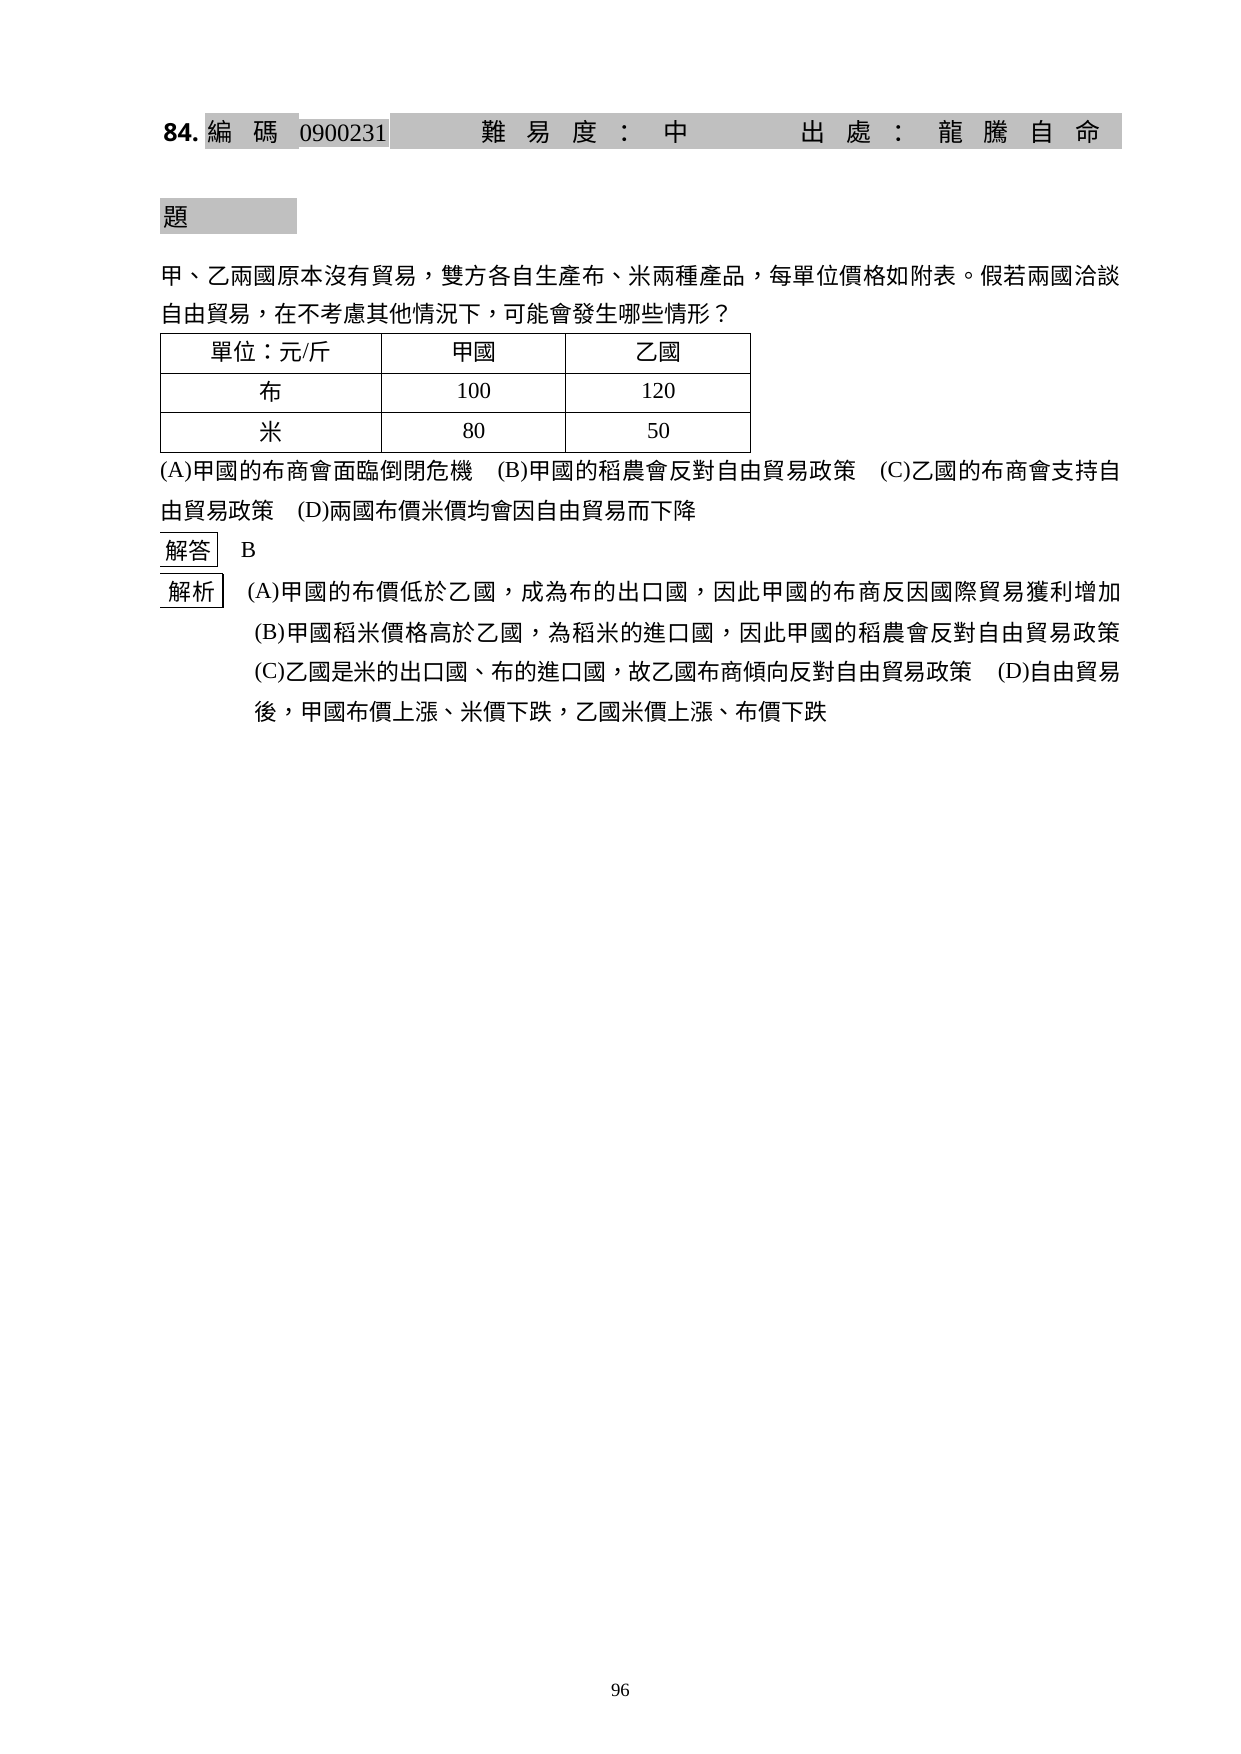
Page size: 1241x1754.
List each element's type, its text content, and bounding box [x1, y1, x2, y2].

table_cell 50 [566, 413, 750, 452]
table_cell 米 [161, 413, 381, 452]
text 解析 (A)甲國的布價低於乙國，成為布的出口國，因此甲國的布商反因國際貿易獲利增加 (B)甲國稻米價格高於乙國，為稻米的進口國，因此甲國的稻農會反對自由貿易政策 (C)乙國是米的出口國、布的進口國，故乙國布商傾向反對自由貿易政策 (D)自由貿易後，甲國布價上漲、米價下跌，乙國米價上漲、布價下跌 [160, 573, 1122, 727]
table_header 甲國 [382, 334, 565, 373]
text 解答 B [160, 533, 217, 566]
table_cell 120 [566, 374, 750, 412]
table_cell 100 [382, 374, 565, 412]
text (A)甲國的布商會面臨倒閉危機 (B)甲國的稻農會反對自由貿易政策 (C)乙國的布商會支持自由貿易政策 (D)兩國布價米價均會因自由貿易而下降 [160, 453, 1122, 526]
table_header 乙國 [566, 334, 750, 373]
text 甲、乙兩國原本沒有貿易，雙方各自生產布、米兩種產品，每單位價格如附表。假若兩國洽談自由貿易，在不考慮其他情況下，可能會發生哪些情形？ [160, 258, 1122, 329]
text 解答 B [218, 532, 1122, 567]
list 編碼0900231 難易度：中 出處：龍騰自命題 [160, 96, 1122, 251]
table_cell 布 [161, 374, 381, 412]
table_cell 80 [382, 413, 565, 452]
table_header 單位：元/斤 [161, 334, 381, 373]
